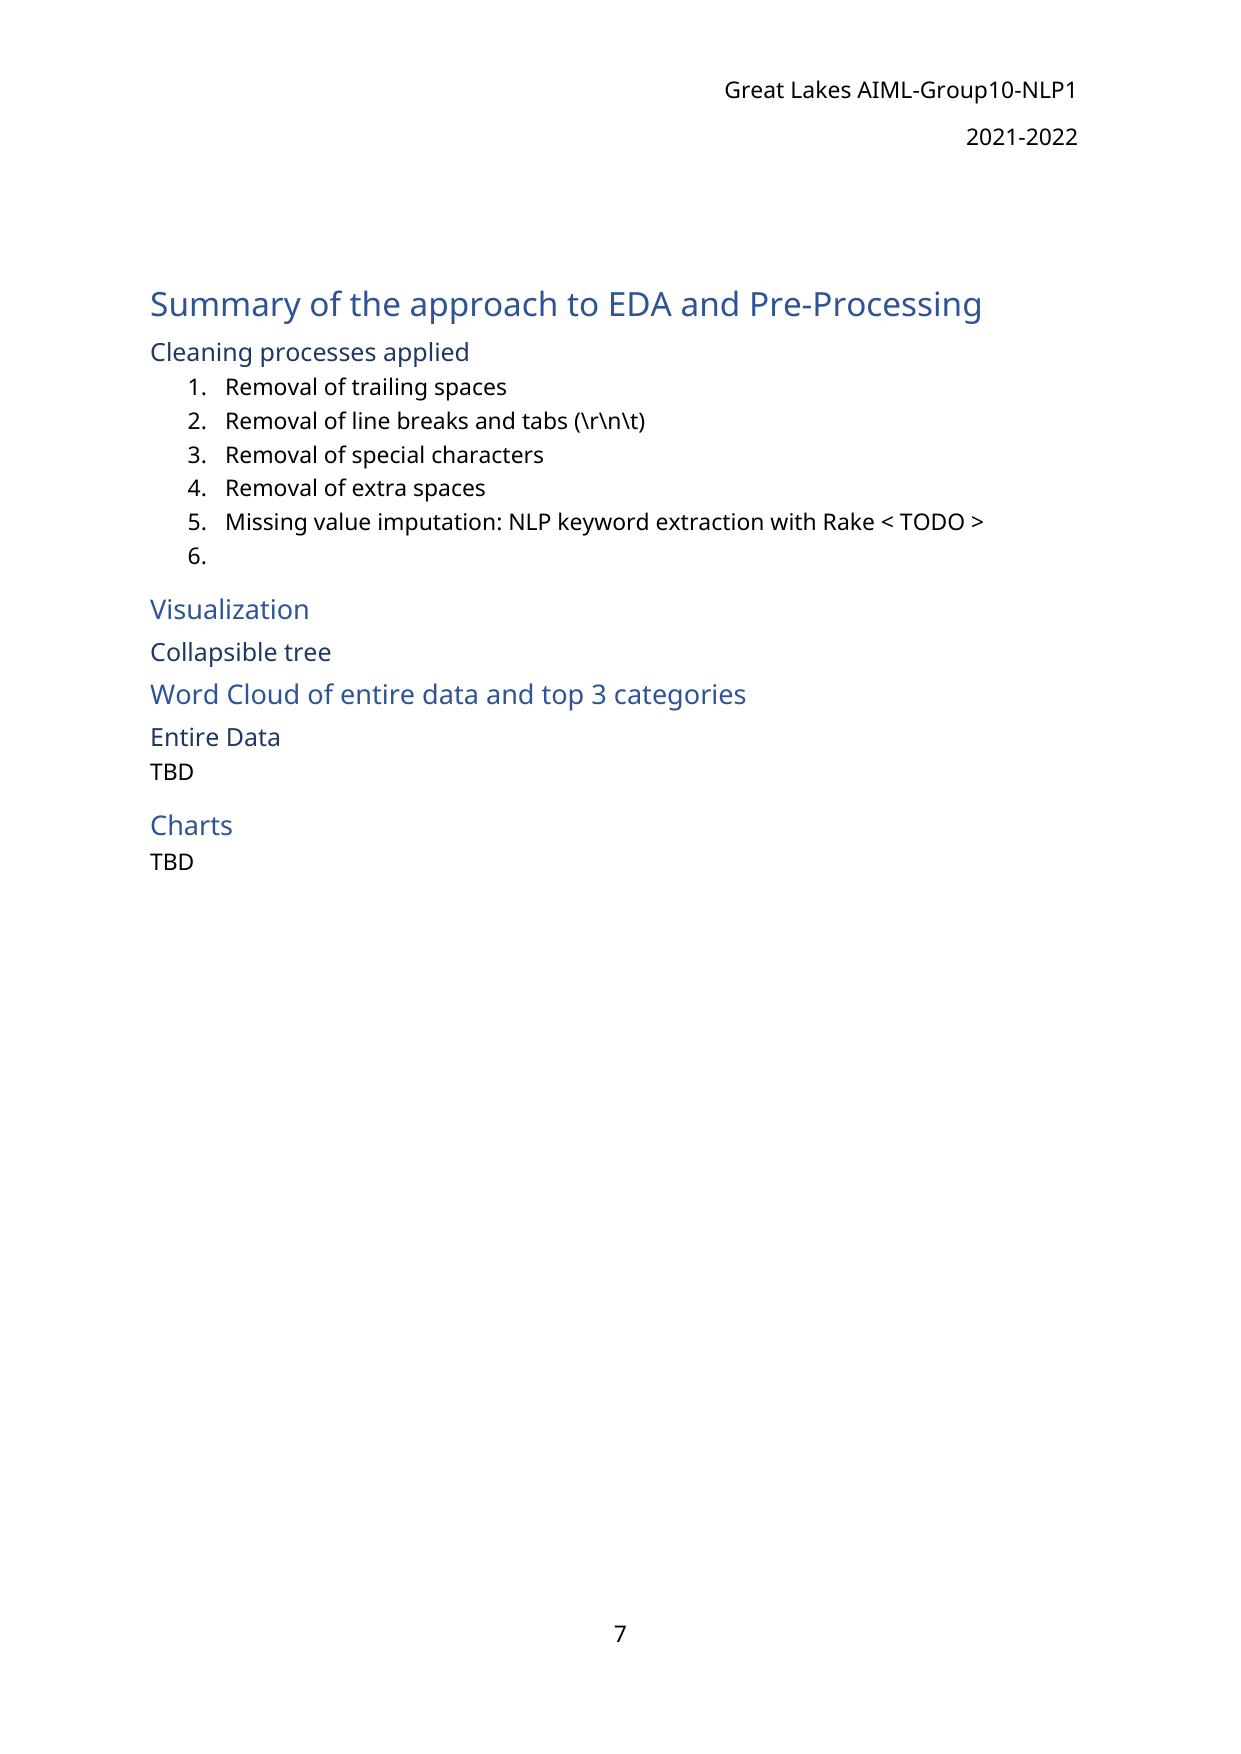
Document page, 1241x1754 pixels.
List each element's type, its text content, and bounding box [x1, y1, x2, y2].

list Removal of trailing spaces [187, 371, 1090, 402]
text TBD [150, 846, 1090, 877]
list Removal of special characters [187, 439, 1090, 470]
subtitle Cleaning processes applied [150, 334, 1090, 368]
subtitle Word Cloud of entire data and top 3 categories [150, 675, 1090, 712]
subtitle Charts [150, 806, 1090, 843]
list Removal of extra spaces [187, 472, 1090, 504]
subtitle Collapsible tree [150, 634, 1090, 668]
list Removal of line breaks and tabs (\r\n\t) [187, 405, 1090, 436]
subtitle Summary of the approach to EDA and Pre-Processing [150, 281, 1090, 327]
list Missing value imputation: NLP keyword extraction with Rake < TODO > [187, 506, 1090, 537]
subtitle Entire Data [150, 719, 1090, 753]
subtitle Visualization [150, 590, 1090, 627]
text TBD [150, 756, 1090, 787]
